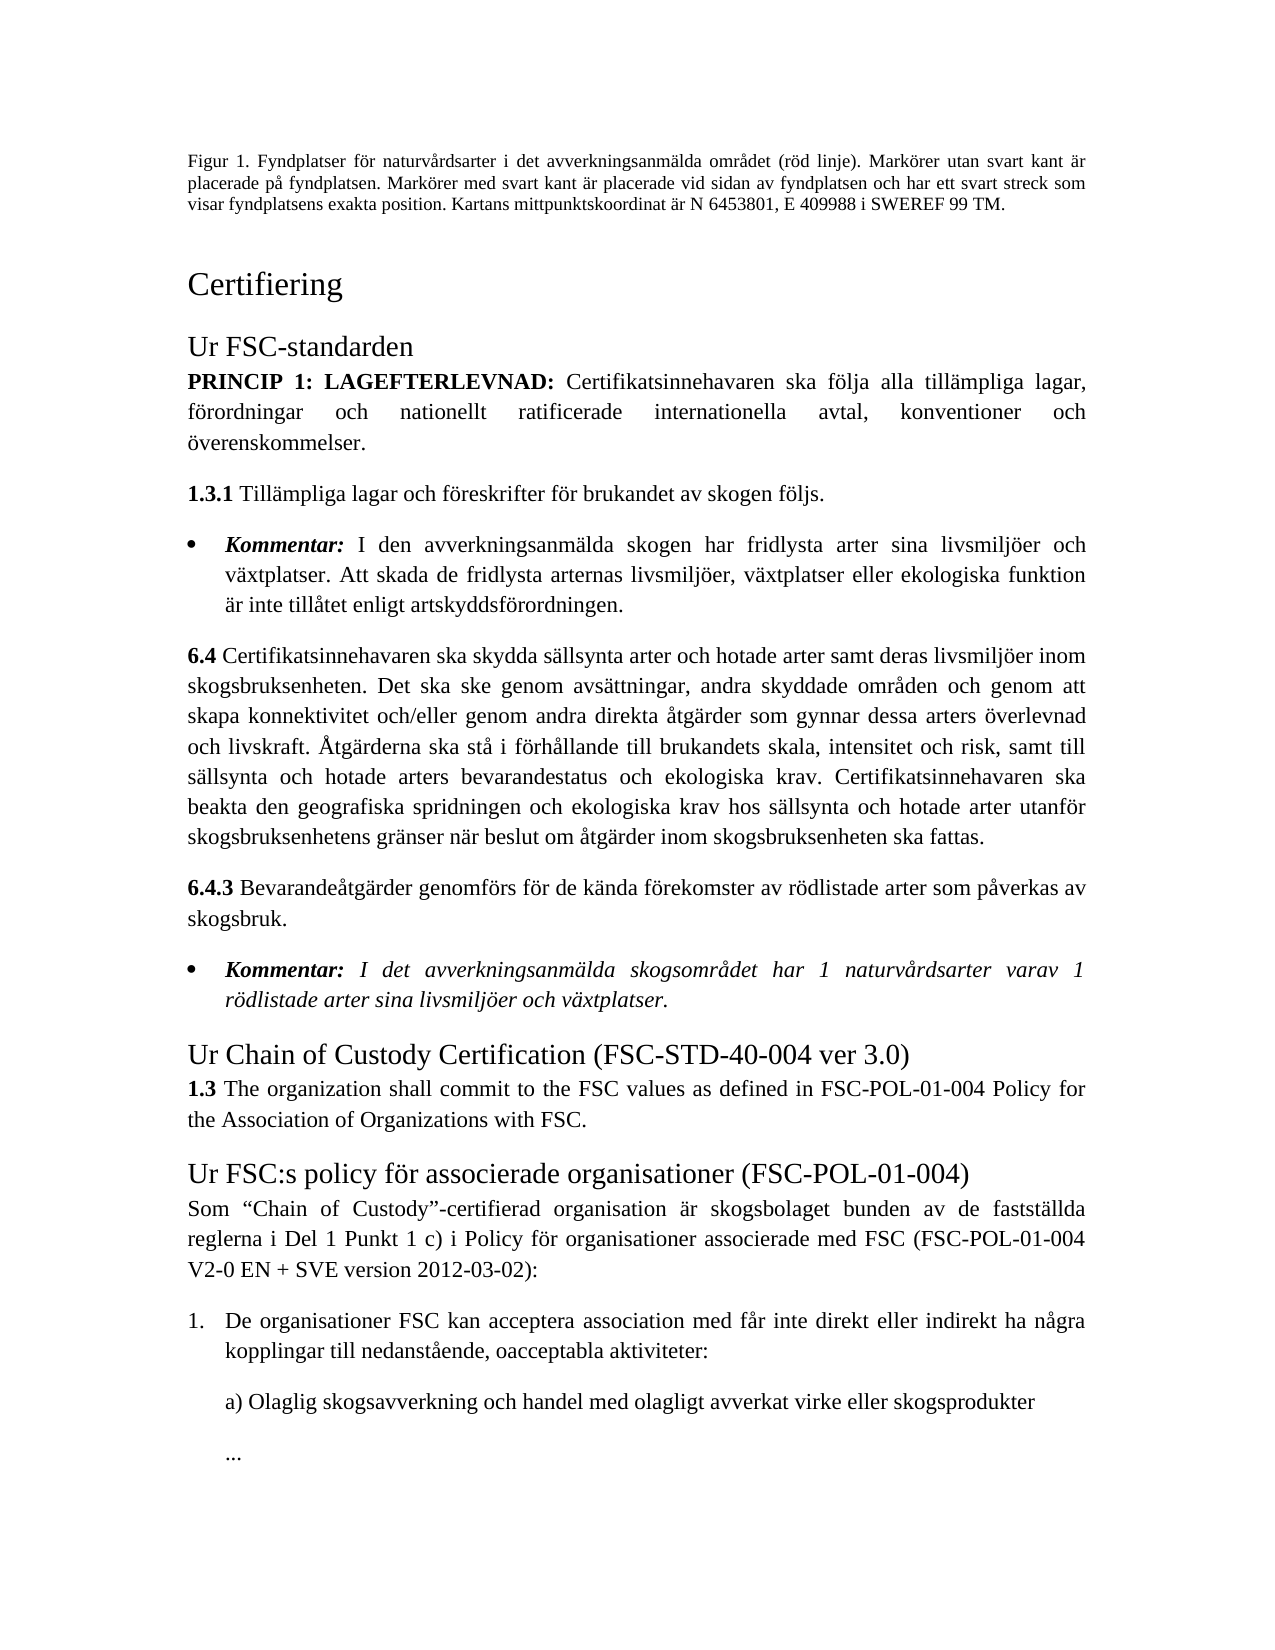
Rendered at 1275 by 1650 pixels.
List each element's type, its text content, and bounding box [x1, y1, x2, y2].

text 1.3.1 Tillämpliga lagar och föreskrifter för brukandet av skogen följs. [187, 479, 1087, 506]
text PRINCIP 1: LAGEFTERLEVNAD: Certifikatsinnehavaren ska följa alla tillämpliga lagar, förordningar och nationellt ratificerade internationella avtal, konventioner och överenskommelser. [187, 368, 1087, 455]
text 6.4 Certifikatsinnehavaren ska skydda sällsynta arter och hotade arter samt deras livsmiljöer inom skogsbruksenheten. Det ska ske genom avsättningar, andra skyddade områden och genom att skapa konnektivitet och/eller genom andra direkta åtgärder som gynnar dessa arters överlevnad och livskraft. Åtgärderna ska stå i förhållande till brukandets skala, intensitet och risk, samt till sällsynta och hotade arters bevarandestatus och ekologiska krav. Certifikatsinnehavaren ska beakta den geografiska spridningen och ekologiska krav hos sällsynta och hotade arter utanför skogsbruksenhetens gränser när beslut om åtgärder inom skogsbruksenheten ska fattas. [187, 642, 1087, 850]
list Kommentar: I den avverkningsanmälda skogen har fridlysta arter sina livsmiljöer och växtplatser. Att skada de fridlysta arternas livsmiljöer, växtplatser eller ekologiska funktion är inte tillåtet enligt artskyddsförordningen. [187, 531, 1087, 617]
list Kommentar: I det avverkningsanmälda skogsområdet har 1 naturvårdsarter varav 1 rödlistade arter sina livsmiljöer och växtplatser. [187, 956, 1087, 1012]
list De organisationer FSC kan acceptera association med får inte direkt eller indirekt ha några kopplingar till nedanstående, oacceptabla aktiviteter: [187, 1307, 1087, 1363]
text Som “Chain of Custody”-certifierad organisation är skogsbolaget bunden av de fastställda reglerna i Del 1 Punkt 1 c) i Policy för organisationer associerade med FSC (FSC-POL-01-004 V2-0 EN + SVE version 2012-03-02): [187, 1195, 1087, 1282]
text Figur 1. Fyndplatser för naturvårdsarter i det avverkningsanmälda området (röd linje). Markörer utan svart kant är placerade på fyndplatsen. Markörer med svart kant är placerade vid sidan av fyndplatsen och har ett svart streck som visar fyndplatsens exakta position. Kartans mittpunktskoordinat är N 6453801, E 409988 i SWEREF 99 TM. [187, 150, 1087, 215]
subtitle Certifiering [187, 265, 1087, 303]
subtitle Ur FSC-standarden [187, 329, 1087, 363]
subtitle Ur FSC:s policy för associerade organisationer (FSC-POL-01-004) [187, 1157, 1087, 1190]
text ... [225, 1439, 1087, 1465]
text 6.4.3 Bevarandeåtgärder genomförs för de kända förekomster av rödlistade arter som påverkas av skogsbruk. [187, 874, 1087, 931]
text 1.3 The organization shall commit to the FSC values as defined in FSC-POL-01-004 Policy for the Association of Organizations with FSC. [187, 1075, 1087, 1132]
text a) Olaglig skogsavverkning och handel med olagligt avverkat virke eller skogsprodukter [225, 1388, 1087, 1414]
subtitle Ur Chain of Custody Certification (FSC-STD-40-004 ver 3.0) [187, 1037, 1087, 1070]
